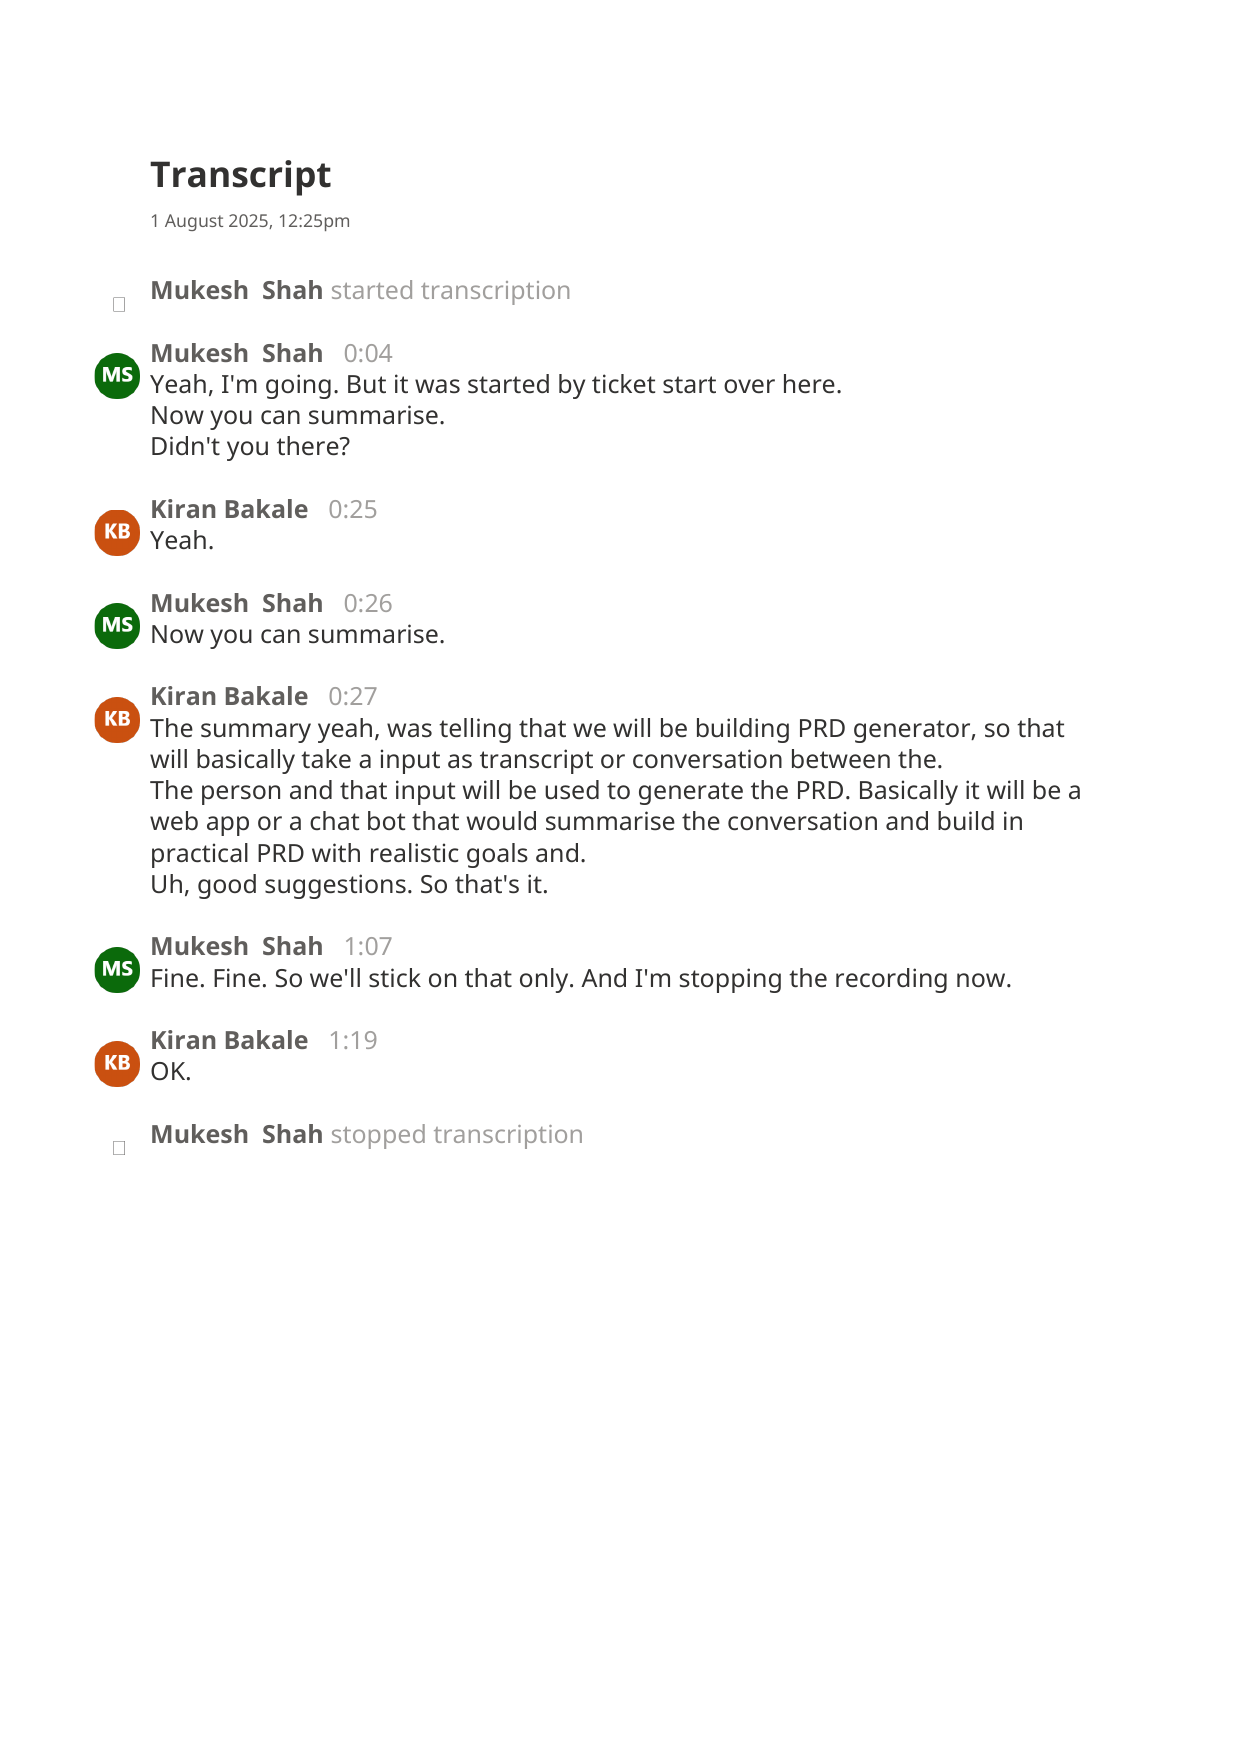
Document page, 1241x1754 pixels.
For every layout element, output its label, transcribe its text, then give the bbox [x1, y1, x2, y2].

text Mukesh Shah stopped transcription [150, 1087, 1090, 1149]
picture [94, 510, 140, 556]
text Mukesh Shah 0:26 Now you can summarise. [150, 556, 1090, 649]
picture [94, 1041, 140, 1087]
text Kiran Bakale 1:19 OK. [150, 993, 1090, 1087]
text Kiran Bakale 0:25 Yeah. [150, 462, 1090, 556]
picture [94, 947, 140, 993]
text Mukesh Shah started transcription [150, 243, 1090, 306]
picture [94, 697, 140, 743]
text Mukesh Shah 0:04 Yeah, I'm going. But it was started by ticket start over here. Now you can summarise. Didn't you there? [150, 306, 1090, 462]
text 1 August 2025, 12:25pm [150, 209, 1090, 233]
picture [94, 603, 140, 649]
picture [102, 1132, 137, 1167]
picture [102, 288, 137, 323]
text Mukesh Shah 1:07 Fine. Fine. So we'll stick on that only. And I'm stopping the recording now. [150, 899, 1090, 993]
text Kiran Bakale 0:27 The summary yeah, was telling that we will be building PRD generator, so that will basically take a input as transcript or conversation between the. The person and that input will be used to generate the PRD. Basically it will be a web app or a chat bot that would summarise the conversation and build in practical PRD with realistic goals and. Uh, good suggestions. So that's it. [150, 649, 1090, 899]
text Transcript [150, 150, 1090, 198]
picture [94, 353, 140, 399]
